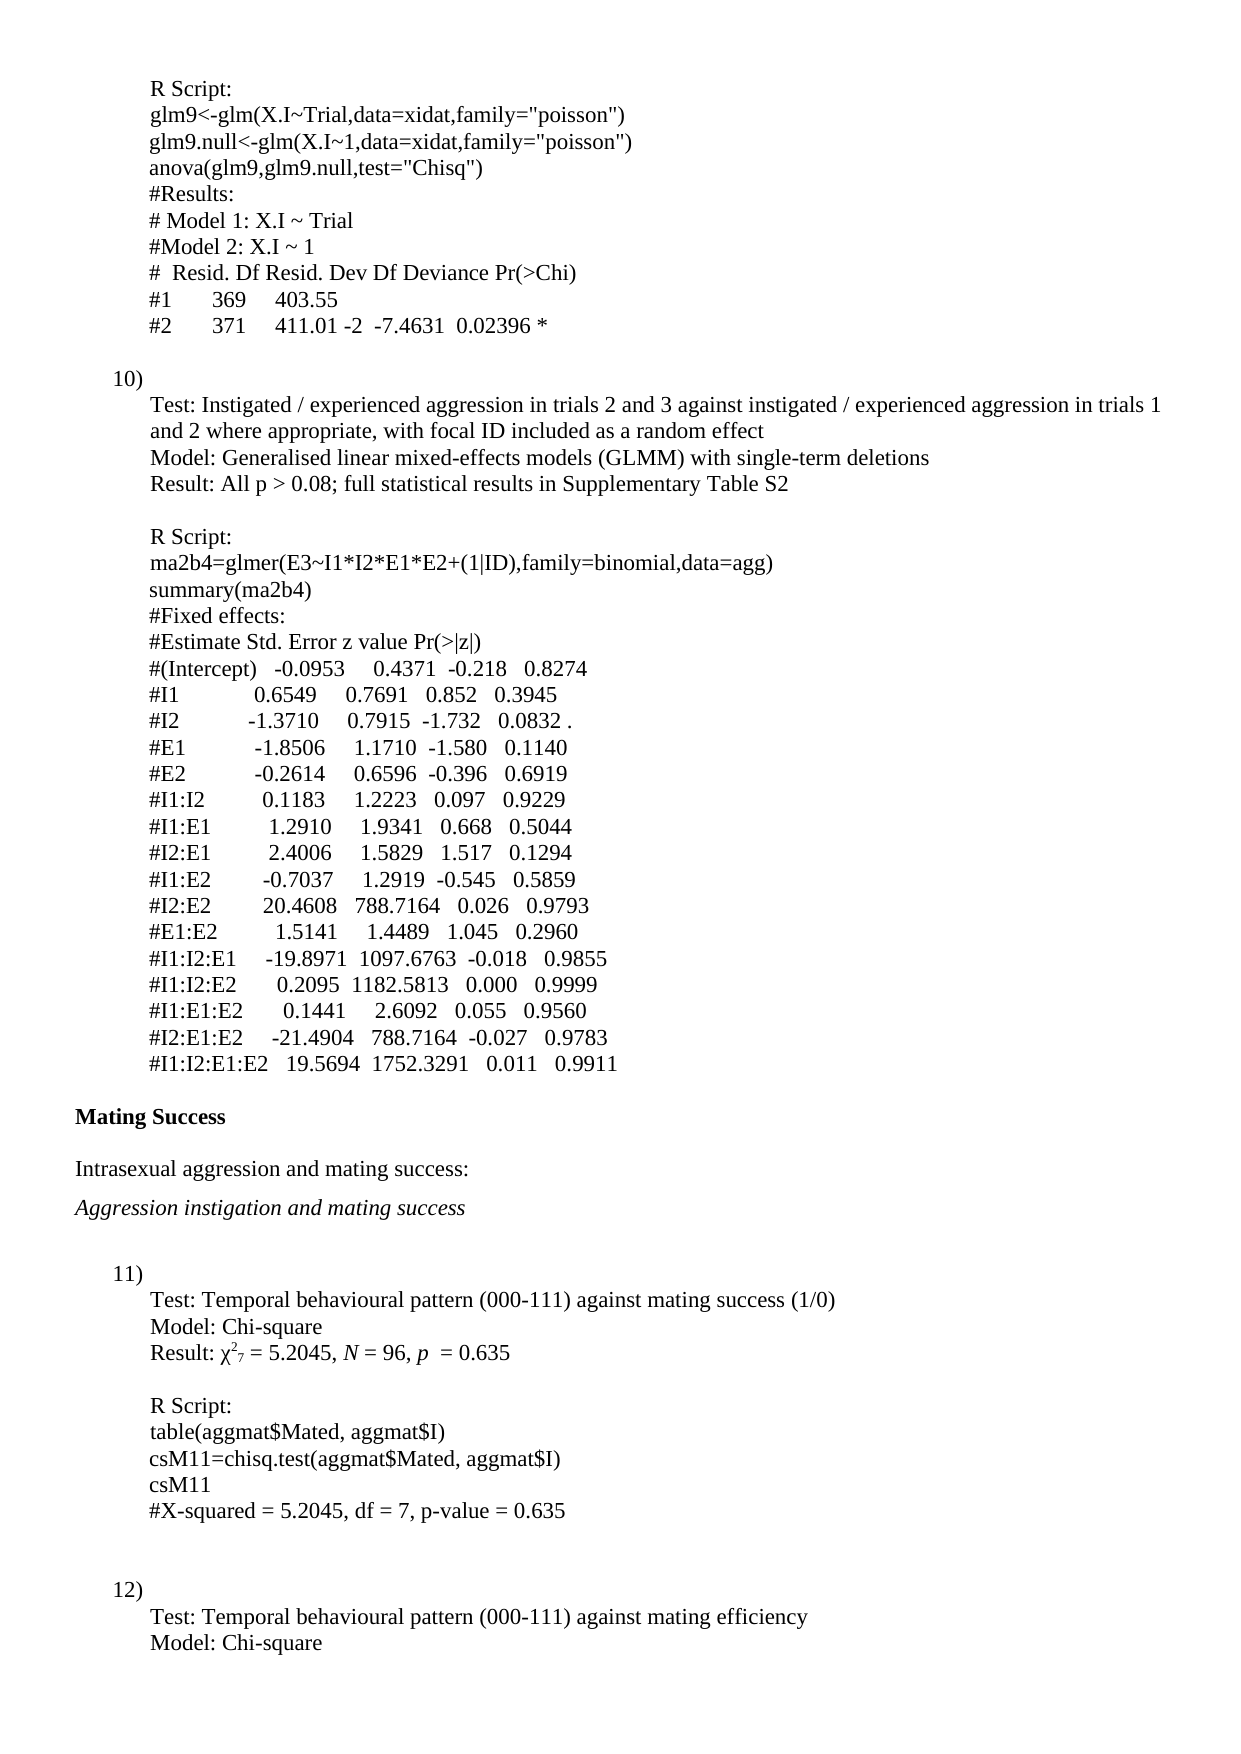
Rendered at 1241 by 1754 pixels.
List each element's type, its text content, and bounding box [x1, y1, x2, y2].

text Intrasexual aggression and mating success: [75, 1156, 1165, 1182]
text #E1:E2 1.5141 1.4489 1.045 0.2960 [149, 918, 1165, 945]
text summary(ma2b4) [149, 576, 1165, 602]
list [112, 1576, 1165, 1656]
text #1 369 403.55 [149, 286, 1165, 312]
text #I1:I2:E2 0.2095 1182.5813 0.000 0.9999 [149, 971, 1165, 997]
text #I2:E1 2.4006 1.5829 1.517 0.1294 [149, 839, 1165, 866]
text #I1 0.6549 0.7691 0.852 0.3945 [149, 681, 1165, 707]
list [112, 75, 1165, 128]
text csM11 [149, 1471, 1165, 1497]
text csM11=chisq.test(aggmat$Mated, aggmat$I) [149, 1445, 1165, 1471]
text #E2 -0.2614 0.6596 -0.396 0.6919 [149, 760, 1165, 787]
text #X-squared = 5.2045, df = 7, p-value = 0.635 [149, 1497, 1165, 1524]
text #Fixed effects: [149, 602, 1165, 628]
text #I1:E1 1.2910 1.9341 0.668 0.5044 [149, 813, 1165, 839]
text #E1 -1.8506 1.1710 -1.580 0.1140 [149, 734, 1165, 760]
text #I1:E2 -0.7037 1.2919 -0.545 0.5859 [149, 866, 1165, 892]
text #2 371 411.01 -2 -7.4631 0.02396 * [149, 312, 1165, 338]
text # Resid. Df Resid. Dev Df Deviance Pr(>Chi) [149, 259, 1165, 286]
text anova(glm9,glm9.null,test="Chisq") [149, 154, 1165, 180]
text #I1:I2:E1 -19.8971 1097.6763 -0.018 0.9855 [149, 945, 1165, 971]
text #I2:E2 20.4608 788.7164 0.026 0.9793 [149, 892, 1165, 918]
text #I1:I2 0.1183 1.2223 0.097 0.9229 [149, 787, 1165, 813]
text #I1:I2:E1:E2 19.5694 1752.3291 0.011 0.9911 [149, 1050, 1165, 1076]
text #(Intercept) -0.0953 0.4371 -0.218 0.8274 [149, 655, 1165, 681]
text # Model 1: X.I ~ Trial [149, 207, 1165, 233]
text #I1:E1:E2 0.1441 2.6092 0.055 0.9560 [149, 997, 1165, 1024]
text glm9.null<-glm(X.I~1,data=xidat,family="poisson") [149, 128, 1165, 154]
text #I2 -1.3710 0.7915 -1.732 0.0832 . [149, 707, 1165, 734]
text #Model 2: X.I ~ 1 [149, 233, 1165, 259]
text #Results: [149, 180, 1165, 207]
text Aggression instigation and mating success [75, 1194, 1165, 1221]
text #Estimate Std. Error z value Pr(>|z|) [149, 628, 1165, 655]
text Mating Success [75, 1103, 1165, 1129]
list Test: Instigated / experienced aggression in trials 2 and 3 against instigated / experienced aggression in trials 1 and 2 where appropriate, with focal ID included as a random effect Model: Generalised linear mixed-effects models (GLMM) with single-term deletions Result: All p > 0.08; full statistical results in Supplementary Table S2 R Script: ma2b4=glmer(E3~I1*I2*E1*E2+(1|ID),family=binomial,data=agg) [112, 365, 1165, 576]
text #I2:E1:E2 -21.4904 788.7164 -0.027 0.9783 [149, 1024, 1165, 1050]
list Test: Temporal behavioural pattern (000-111) against mating success (1/0) Model: Chi-square Result: χ27 = 5.2045, N = 96, p = 0.635 R Script: table(aggmat$Mated, aggmat$I) [112, 1260, 1165, 1445]
